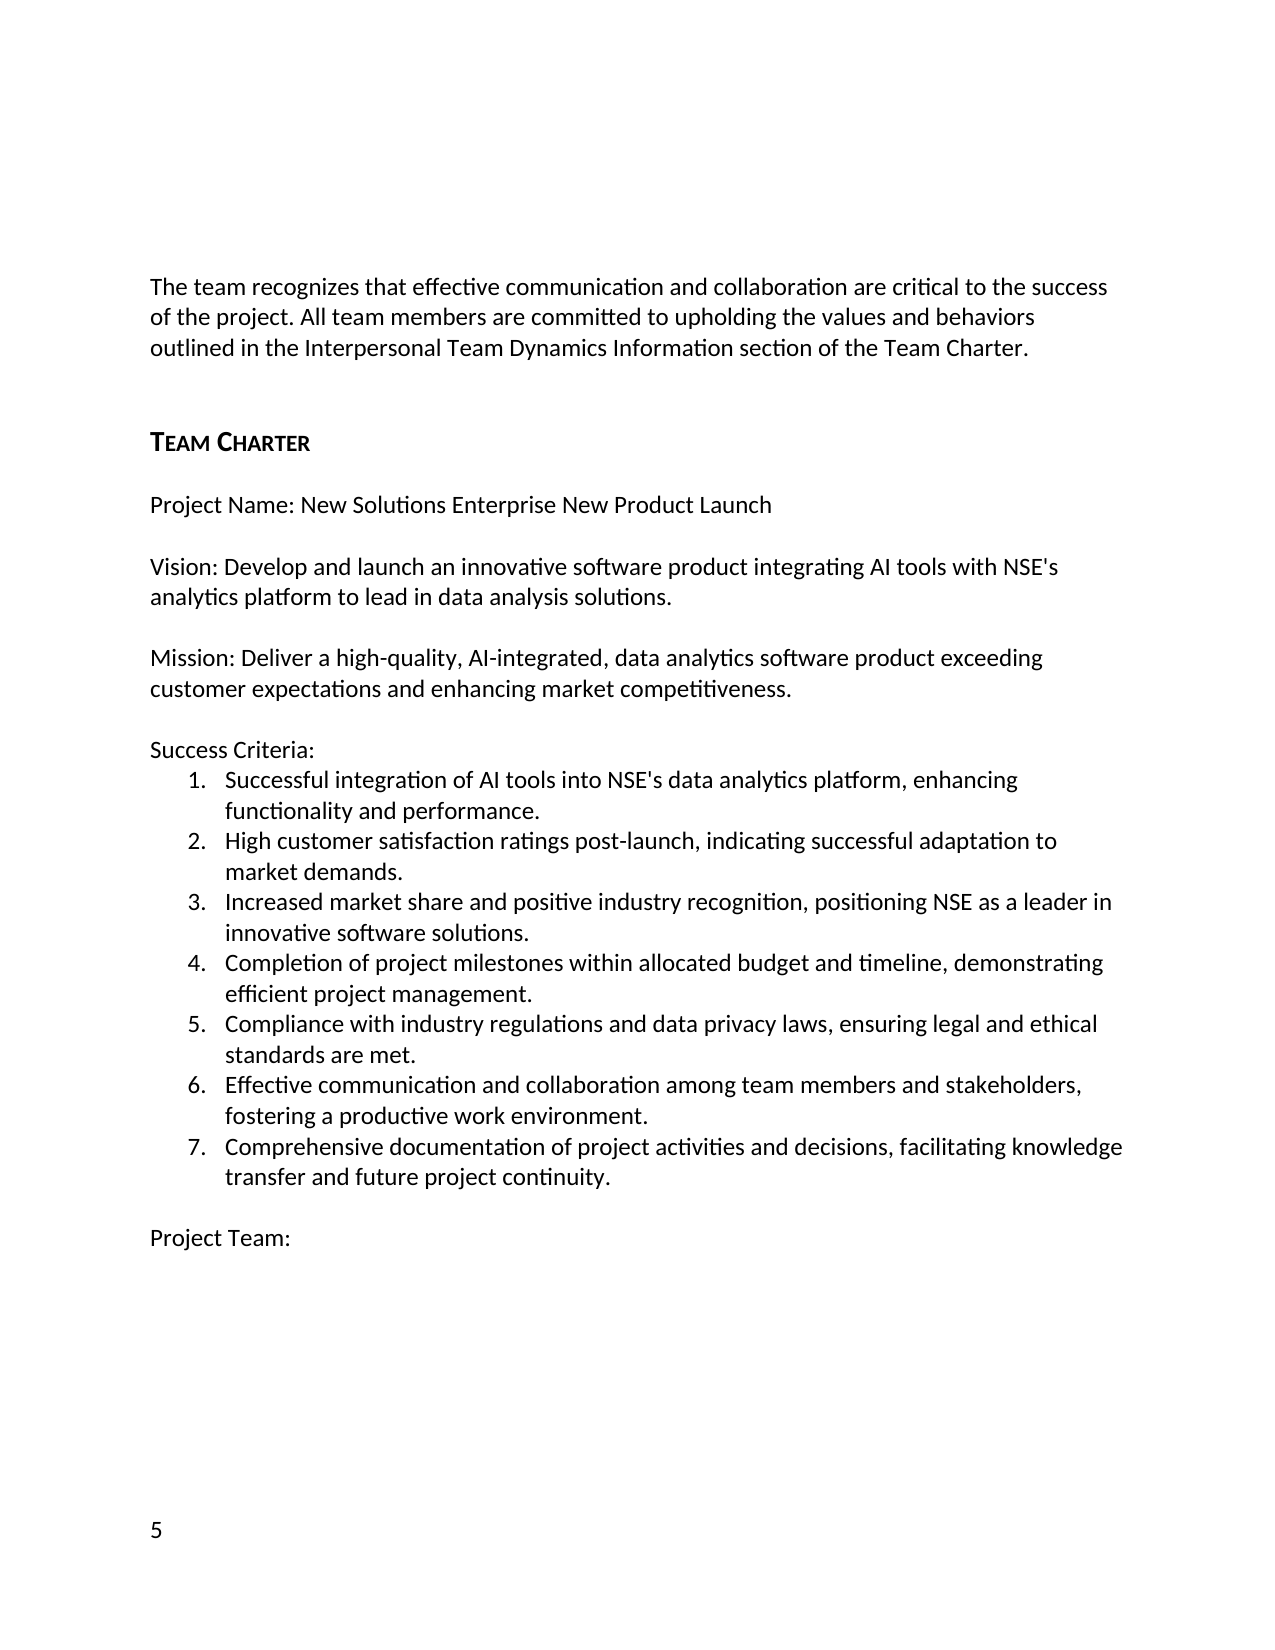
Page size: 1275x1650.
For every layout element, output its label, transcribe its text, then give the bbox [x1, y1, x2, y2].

list High customer satisfaction ratings post-launch, indicating successful adaptation to market demands. [187, 825, 1125, 886]
list Compliance with industry regulations and data privacy laws, ensuring legal and ethical standards are met. [187, 1008, 1125, 1069]
text Success Criteria: [150, 734, 1125, 764]
text The team recognizes that effective communication and collaboration are critical to the success of the project. All team members are committed to upholding the values and behaviors outlined in the Interpersonal Team Dynamics Information section of the Team Charter. [150, 271, 1125, 362]
text Mission: Deliver a high-quality, AI-integrated, data analytics software product exceeding customer expectations and enhancing market competitiveness. [150, 642, 1125, 703]
list Successful integration of AI tools into NSE's data analytics platform, enhancing functionality and performance. [187, 764, 1125, 825]
list Comprehensive documentation of project activities and decisions, facilitating knowledge transfer and future project continuity. [187, 1131, 1125, 1192]
list Effective communication and collaboration among team members and stakeholders, fostering a productive work environment. [187, 1069, 1125, 1131]
list Completion of project milestones within allocated budget and timeline, demonstrating efficient project management. [187, 947, 1125, 1008]
text Project Team: [150, 1222, 1125, 1253]
subtitle Team Charter [150, 423, 1125, 459]
text Project Name: New Solutions Enterprise New Product Launch [150, 490, 1125, 520]
list Increased market share and positive industry recognition, positioning NSE as a leader in innovative software solutions. [187, 886, 1125, 947]
text Vision: Develop and launch an innovative software product integrating AI tools with NSE's analytics platform to lead in data analysis solutions. [150, 551, 1125, 612]
